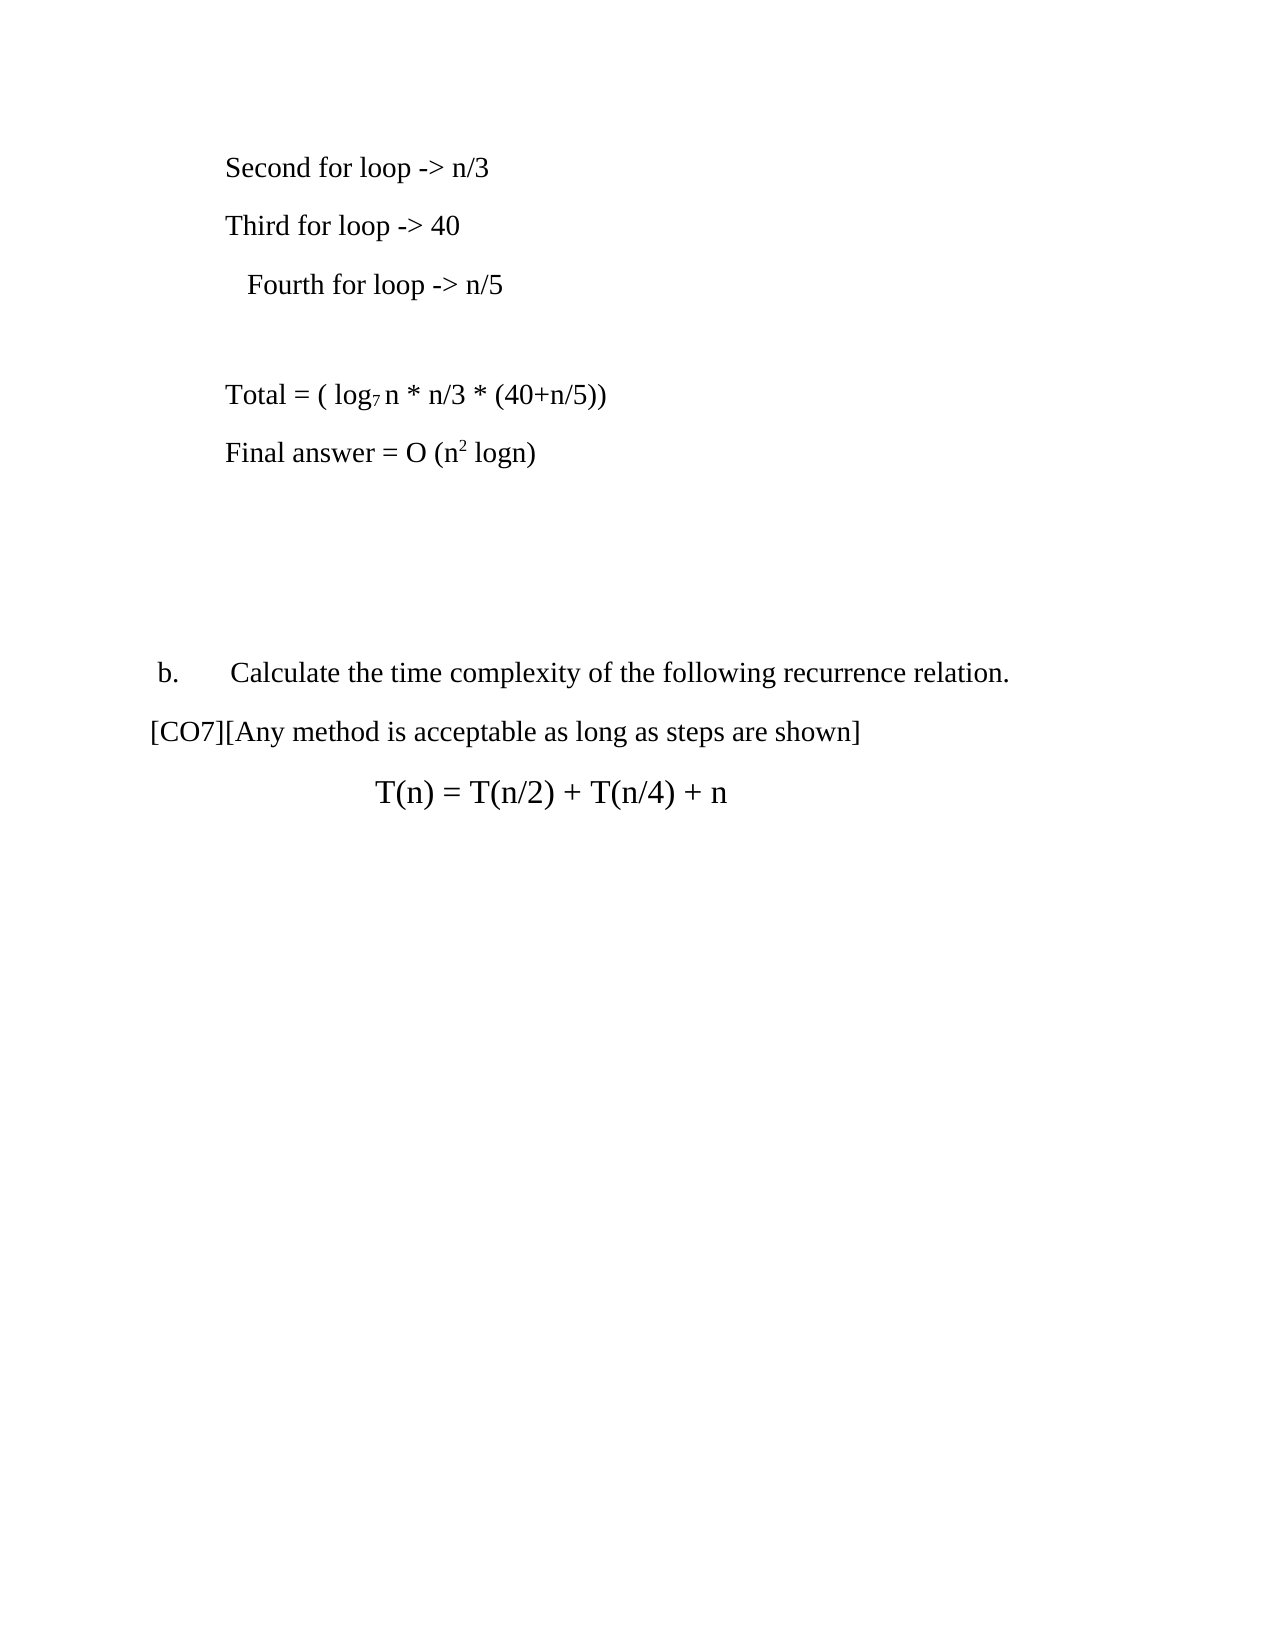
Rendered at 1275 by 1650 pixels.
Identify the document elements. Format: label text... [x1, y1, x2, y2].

text [CO7] [Any method is acceptable as long as steps are shown] [150, 714, 1125, 747]
text Third for loop -> 40 [150, 208, 1125, 242]
text Final answer = O (n2 logn) [150, 436, 1125, 469]
text T(n) = T(n/2) + T(n/4) + n [150, 772, 1125, 811]
text Second for loop -> n/3 [150, 150, 1125, 183]
text Fourth for loop -> n/5 [150, 267, 1125, 301]
text Total = ( log7 n * n/3 * (40+n/5)) [150, 377, 1125, 411]
text b. Calculate the time complexity of the following recurrence relation. [150, 655, 1125, 689]
